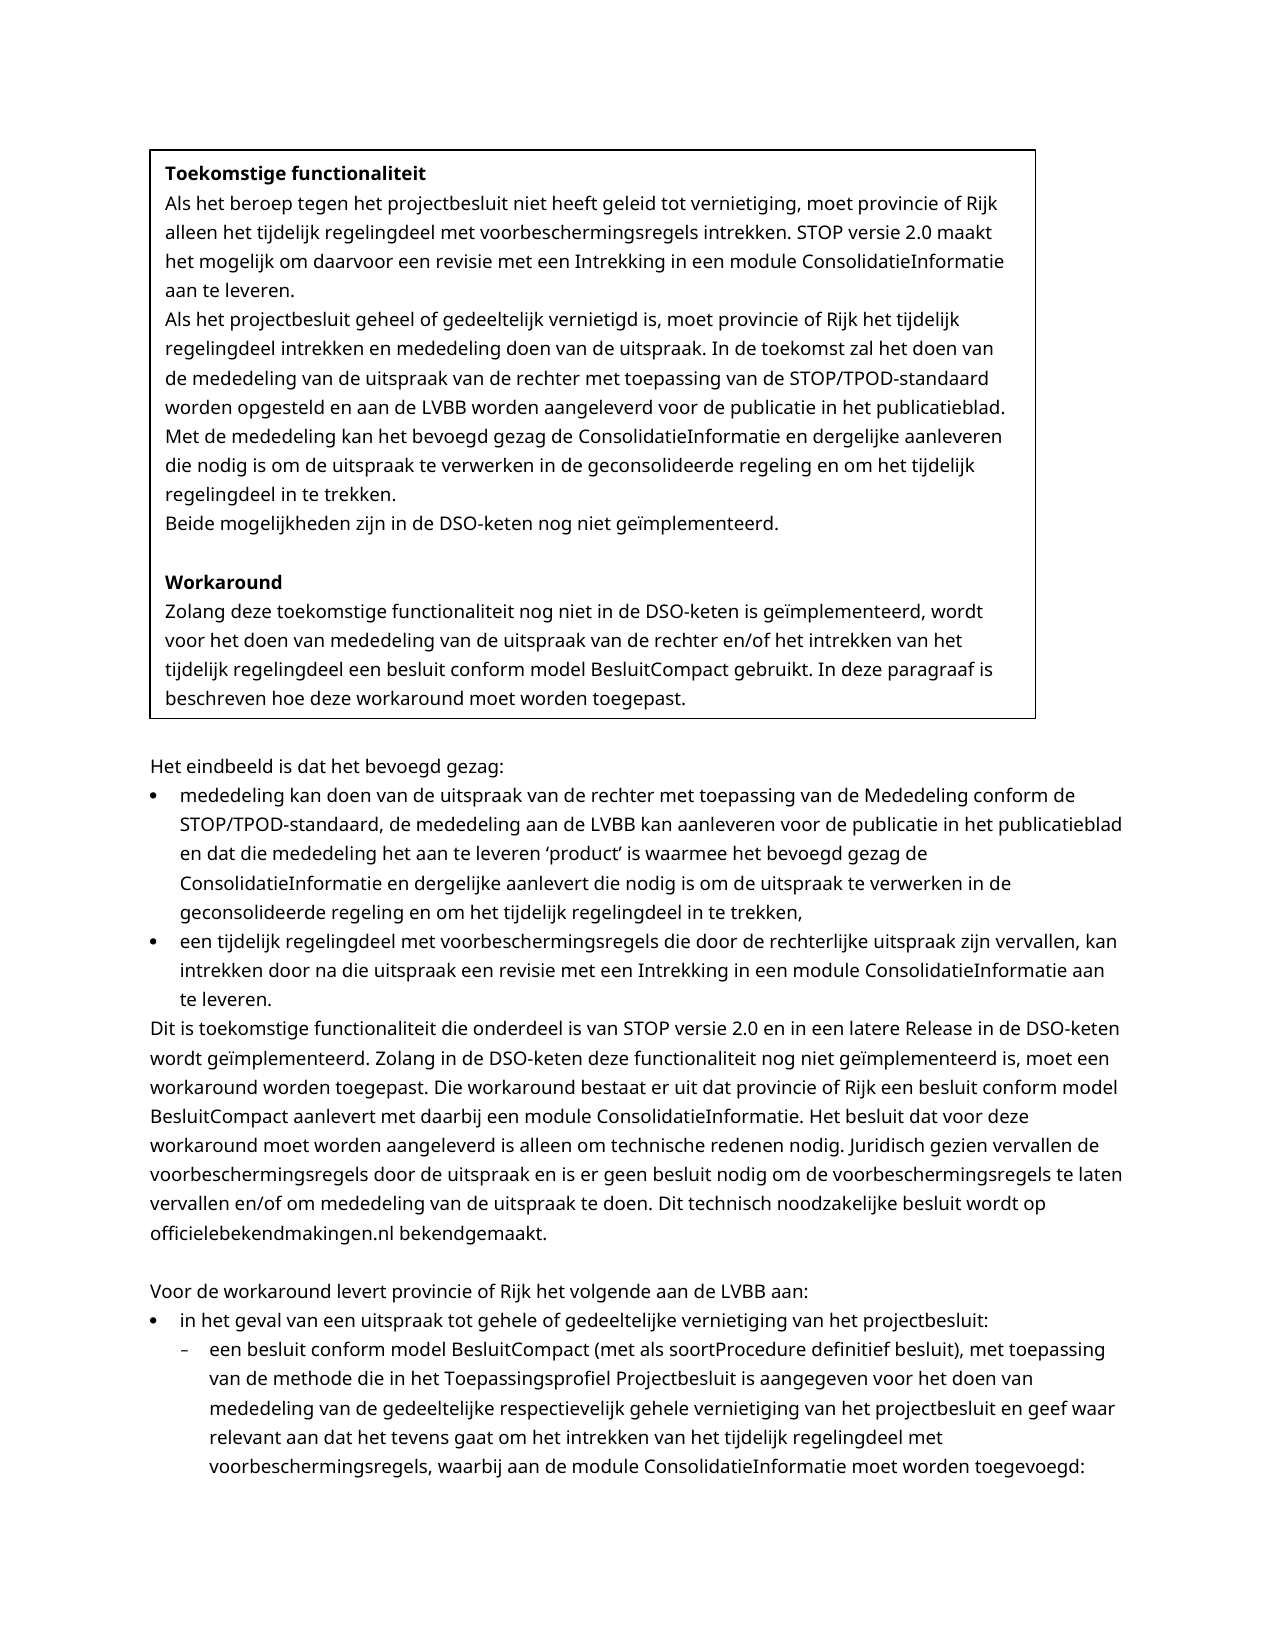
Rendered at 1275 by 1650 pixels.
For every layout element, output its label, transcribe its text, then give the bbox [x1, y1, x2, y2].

text Het eindbeeld is dat het bevoegd gezag: [150, 750, 1125, 779]
text in het geval van een uitspraak tot gehele of gedeeltelijke vernietiging van het projectbesluit: [150, 1304, 1125, 1333]
text een tijdelijk regelingdeel met voorbeschermingsregels die door de rechterlijke uitspraak zijn vervallen, kan intrekken door na die uitspraak een revisie met een Intrekking in een module ConsolidatieInformatie aan te leveren. [150, 925, 1125, 1012]
text Dit is toekomstige functionaliteit die onderdeel is van STOP versie 2.0 en in een latere Release in de DSO-keten wordt geïmplementeerd. Zolang in de DSO-keten deze functionaliteit nog niet geïmplementeerd is, moet een workaround worden toegepast. Die workaround bestaat er uit dat provincie of Rijk een besluit conform model BesluitCompact aanlevert met daarbij een module ConsolidatieInformatie. Het besluit dat voor deze workaround moet worden aangeleverd is alleen om technische redenen nodig. Juridisch gezien vervallen de voorbeschermingsregels door de uitspraak en is er geen besluit nodig om de voorbeschermingsregels te laten vervallen en/of om mededeling van de uitspraak te doen. Dit technisch noodzakelijke besluit wordt op officielebekendmakingen.nl bekendgemaakt. [150, 1012, 1125, 1246]
text mededeling kan doen van de uitspraak van de rechter met toepassing van de Mededeling conform de STOP/TPOD-standaard, de mededeling aan de LVBB kan aanleveren voor de publicatie in het publicatieblad en dat die mededeling het aan te leveren ‘product’ is waarmee het bevoegd gezag de ConsolidatieInformatie en dergelijke aanlevert die nodig is om de uitspraak te verwerken in de geconsolideerde regeling en om het tijdelijk regelingdeel in te trekken, [150, 779, 1125, 925]
text Voor de workaround levert provincie of Rijk het volgende aan de LVBB aan: [150, 1275, 1125, 1304]
text een besluit conform model BesluitCompact (met als soortProcedure definitief besluit), met toepassing van de methode die in het Toepassingsprofiel Projectbesluit is aangegeven voor het doen van mededeling van de gedeeltelijke respectievelijk gehele vernietiging van het projectbesluit en geef waar relevant aan dat het tevens gaat om het intrekken van het tijdelijk regelingdeel met voorbeschermingsregels, waarbij aan de module ConsolidatieInformatie moet worden toegevoegd: [179, 1333, 1125, 1479]
